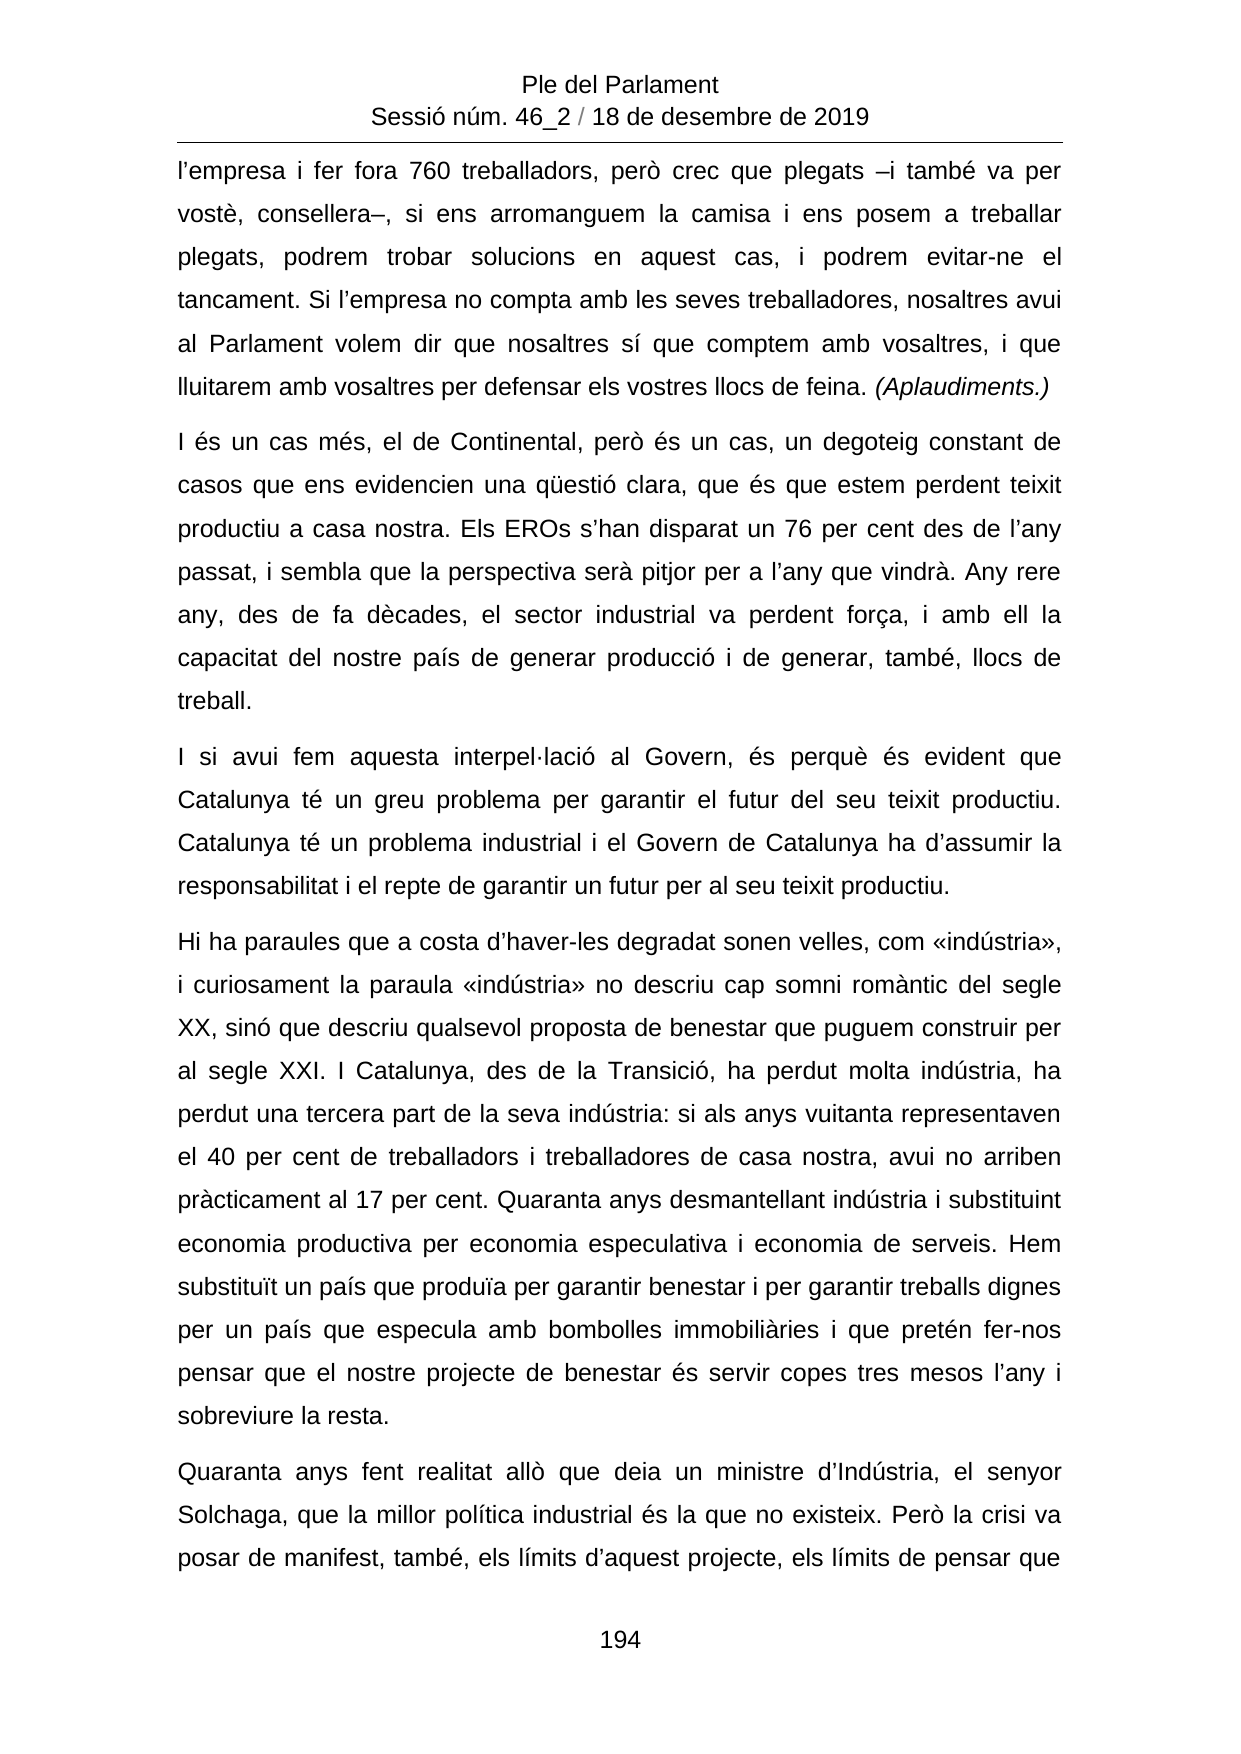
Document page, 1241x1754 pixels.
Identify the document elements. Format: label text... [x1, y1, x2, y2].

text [177, 1457, 1063, 1572]
text I si avui fem aquesta interpel·lació al Govern, és perquè és evident que Catalunya té un greu problema per garantir el futur del seu teixit productiu. Catalunya té un problema industrial i el Govern de Catalunya ha d’assumir la responsabilitat i el repte de garantir un futur per al seu teixit productiu. [177, 742, 1063, 900]
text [177, 156, 1063, 400]
text I és un cas més, el de Continental, però és un cas, un degoteig constant de casos que ens evidencien una qüestió clara, que és que estem perdent teixit productiu a casa nostra. Els EROs s’han disparat un 76 per cent des de l’any passat, i sembla que la perspectiva serà pitjor per a l’any que vindrà. Any rere any, des de fa dècades, el sector industrial va perdent força, i amb ell la capacitat del nostre país de generar producció i de generar, també, llocs de treball. [177, 427, 1063, 715]
text Hi ha paraules que a costa d’haver-les degradat sonen velles, com «indústria», i curiosament la paraula «indústria» no descriu cap somni romàntic del segle XX, sinó que descriu qualsevol proposta de benestar que puguem construir per al segle XXI. I Catalunya, des de la Transició, ha perdut molta indústria, ha perdut una tercera part de la seva indústria: si als anys vuitanta representaven el 40 per cent de treballadors i treballadores de casa nostra, avui no arriben pràcticament al 17 per cent. Quaranta anys desmantellant indústria i substituint economia productiva per economia especulativa i economia de serveis. Hem substituït un país que produïa per garantir benestar i per garantir treballs dignes per un país que especula amb bombolles immobiliàries i que pretén fer-nos pensar que el nostre projecte de benestar és servir copes tres mesos l’any i sobreviure la resta. [177, 927, 1063, 1430]
